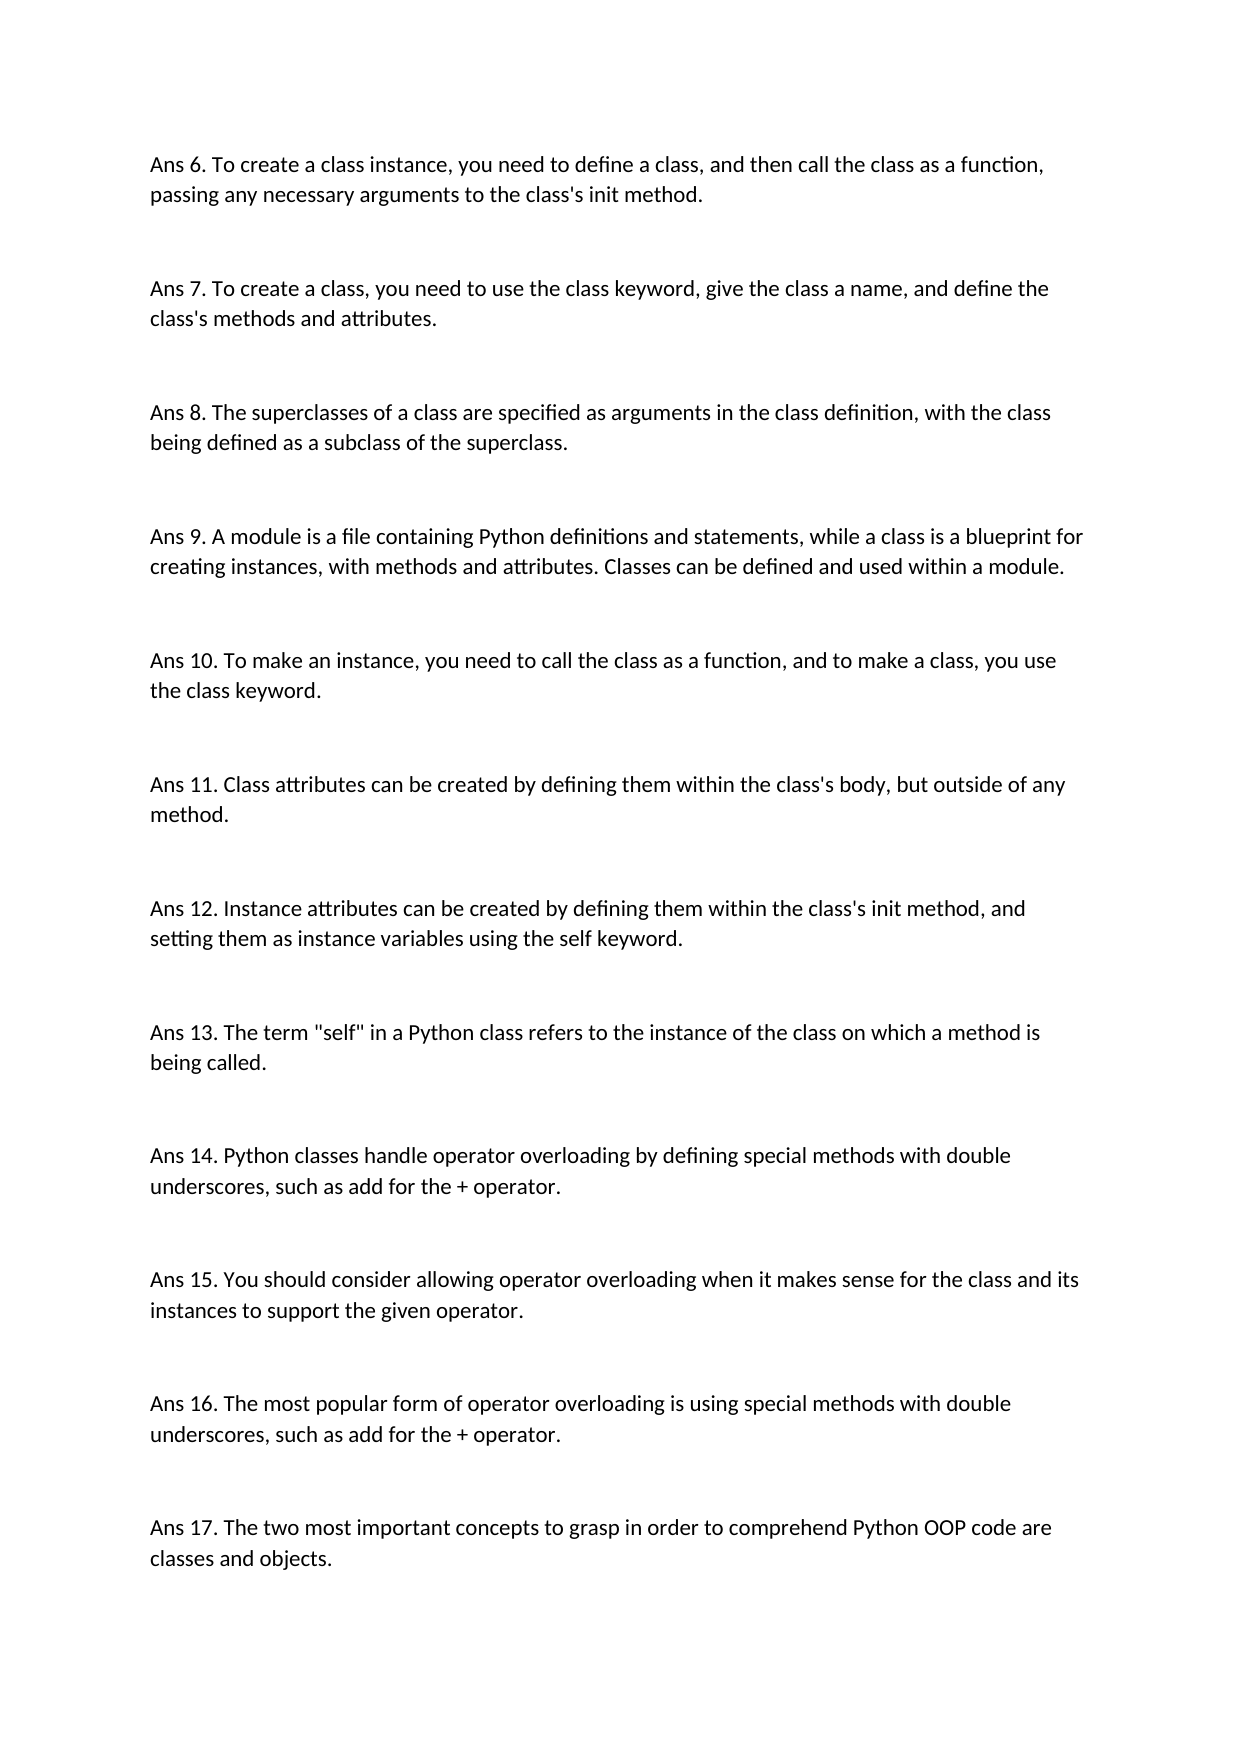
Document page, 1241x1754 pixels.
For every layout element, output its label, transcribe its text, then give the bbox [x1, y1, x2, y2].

text Ans 11. Class attributes can be created by defining them within the class's body, but outside of any method. [150, 770, 1090, 828]
text Ans 8. The superclasses of a class are specified as arguments in the class definition, with the class being defined as a subclass of the superclass. [150, 398, 1090, 456]
text Ans 6. To create a class instance, you need to define a class, and then call the class as a function, passing any necessary arguments to the class's init method. [150, 150, 1090, 208]
text Ans 7. To create a class, you need to use the class keyword, give the class a name, and define the class's methods and attributes. [150, 274, 1090, 332]
text Ans 12. Instance attributes can be created by defining them within the class's init method, and setting them as instance variables using the self keyword. [150, 894, 1090, 952]
text Ans 14. Python classes handle operator overloading by defining special methods with double underscores, such as add for the + operator. [150, 1142, 1090, 1200]
text Ans 10. To make an instance, you need to call the class as a function, and to make a class, you use the class keyword. [150, 646, 1090, 704]
text Ans 15. You should consider allowing operator overloading when it makes sense for the class and its instances to support the given operator. [150, 1266, 1090, 1324]
text Ans 17. The two most important concepts to grasp in order to comprehend Python OOP code are classes and objects. [150, 1513, 1090, 1572]
text Ans 13. The term "self" in a Python class refers to the instance of the class on which a method is being called. [150, 1018, 1090, 1076]
text Ans 9. A module is a file containing Python definitions and statements, while a class is a blueprint for creating instances, with methods and attributes. Classes can be defined and used within a module. [150, 522, 1090, 580]
text Ans 16. The most popular form of operator overloading is using special methods with double underscores, such as add for the + operator. [150, 1389, 1090, 1448]
